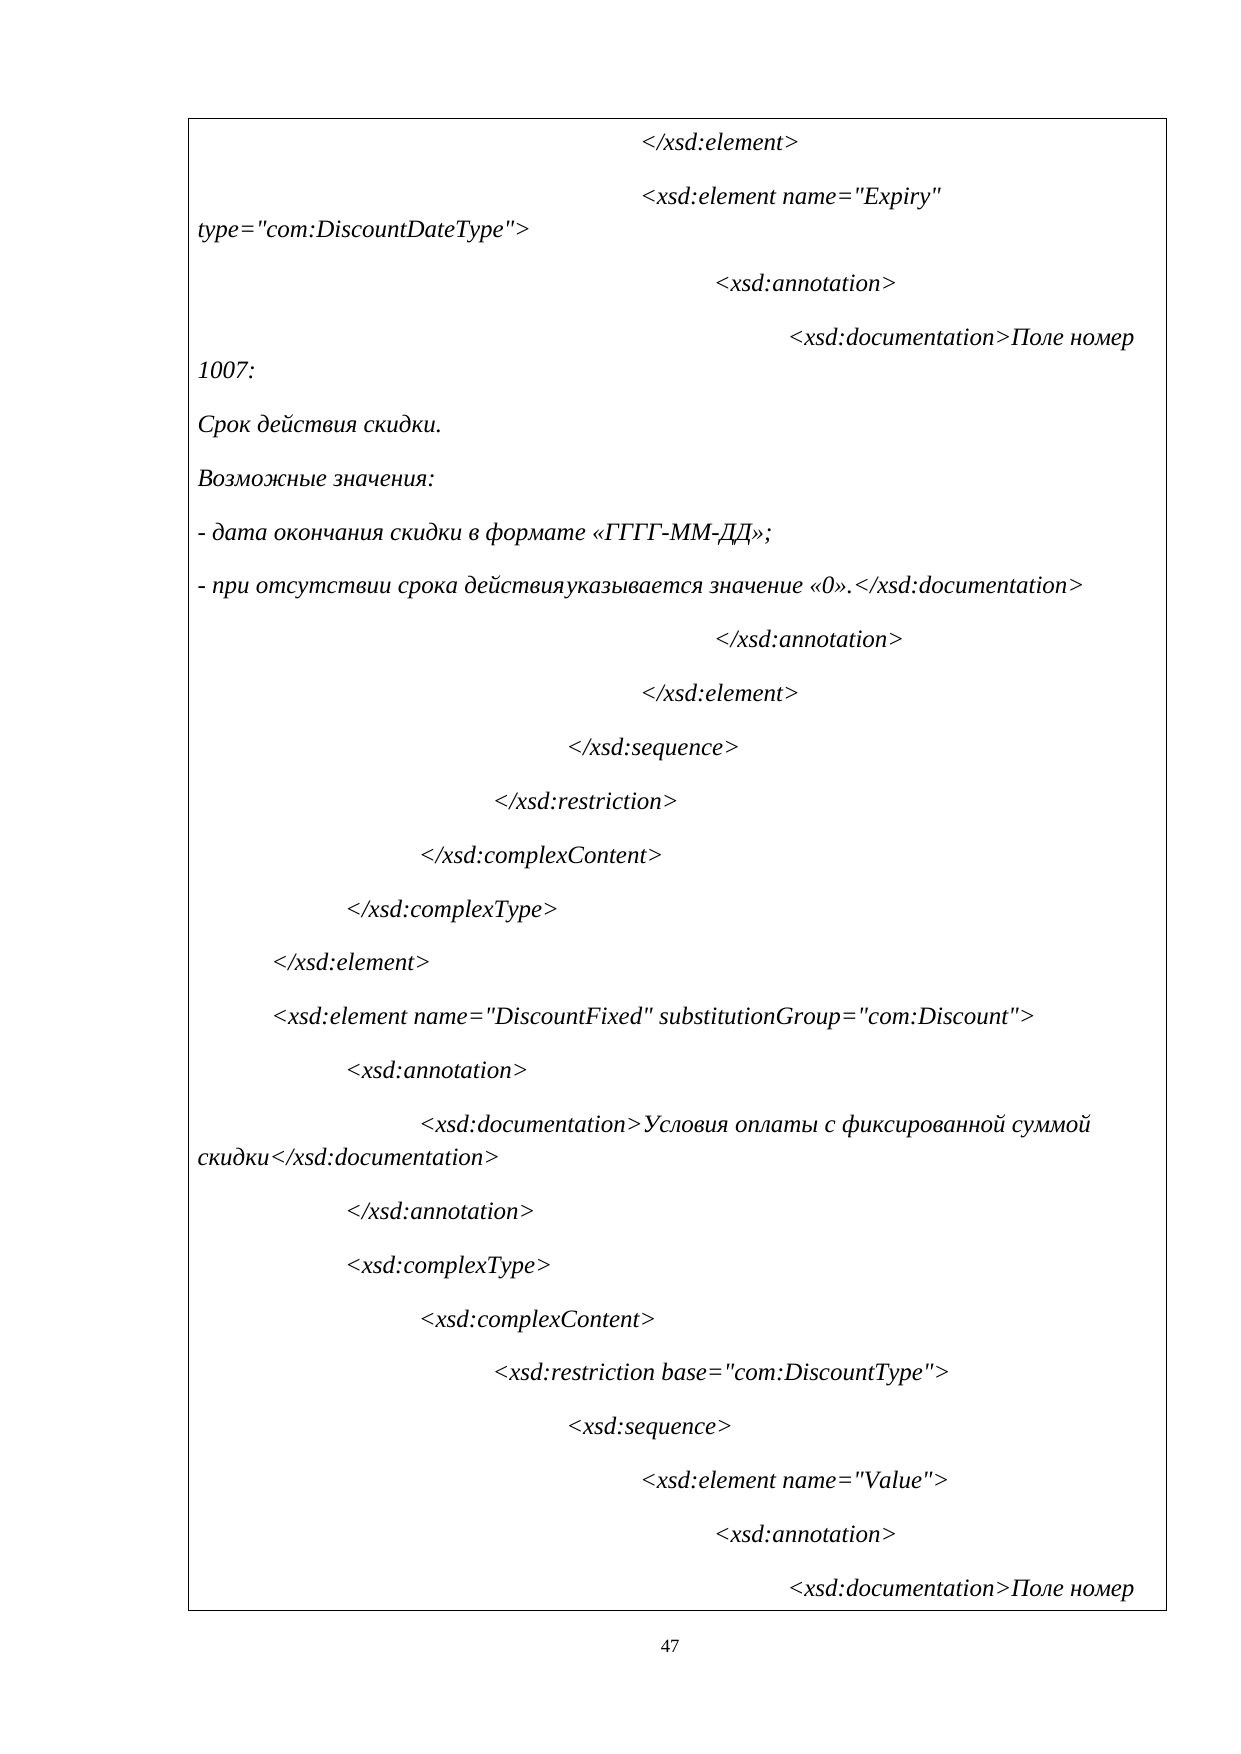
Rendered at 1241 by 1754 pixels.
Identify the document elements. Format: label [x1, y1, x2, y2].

table_header [189, 119, 1166, 1610]
